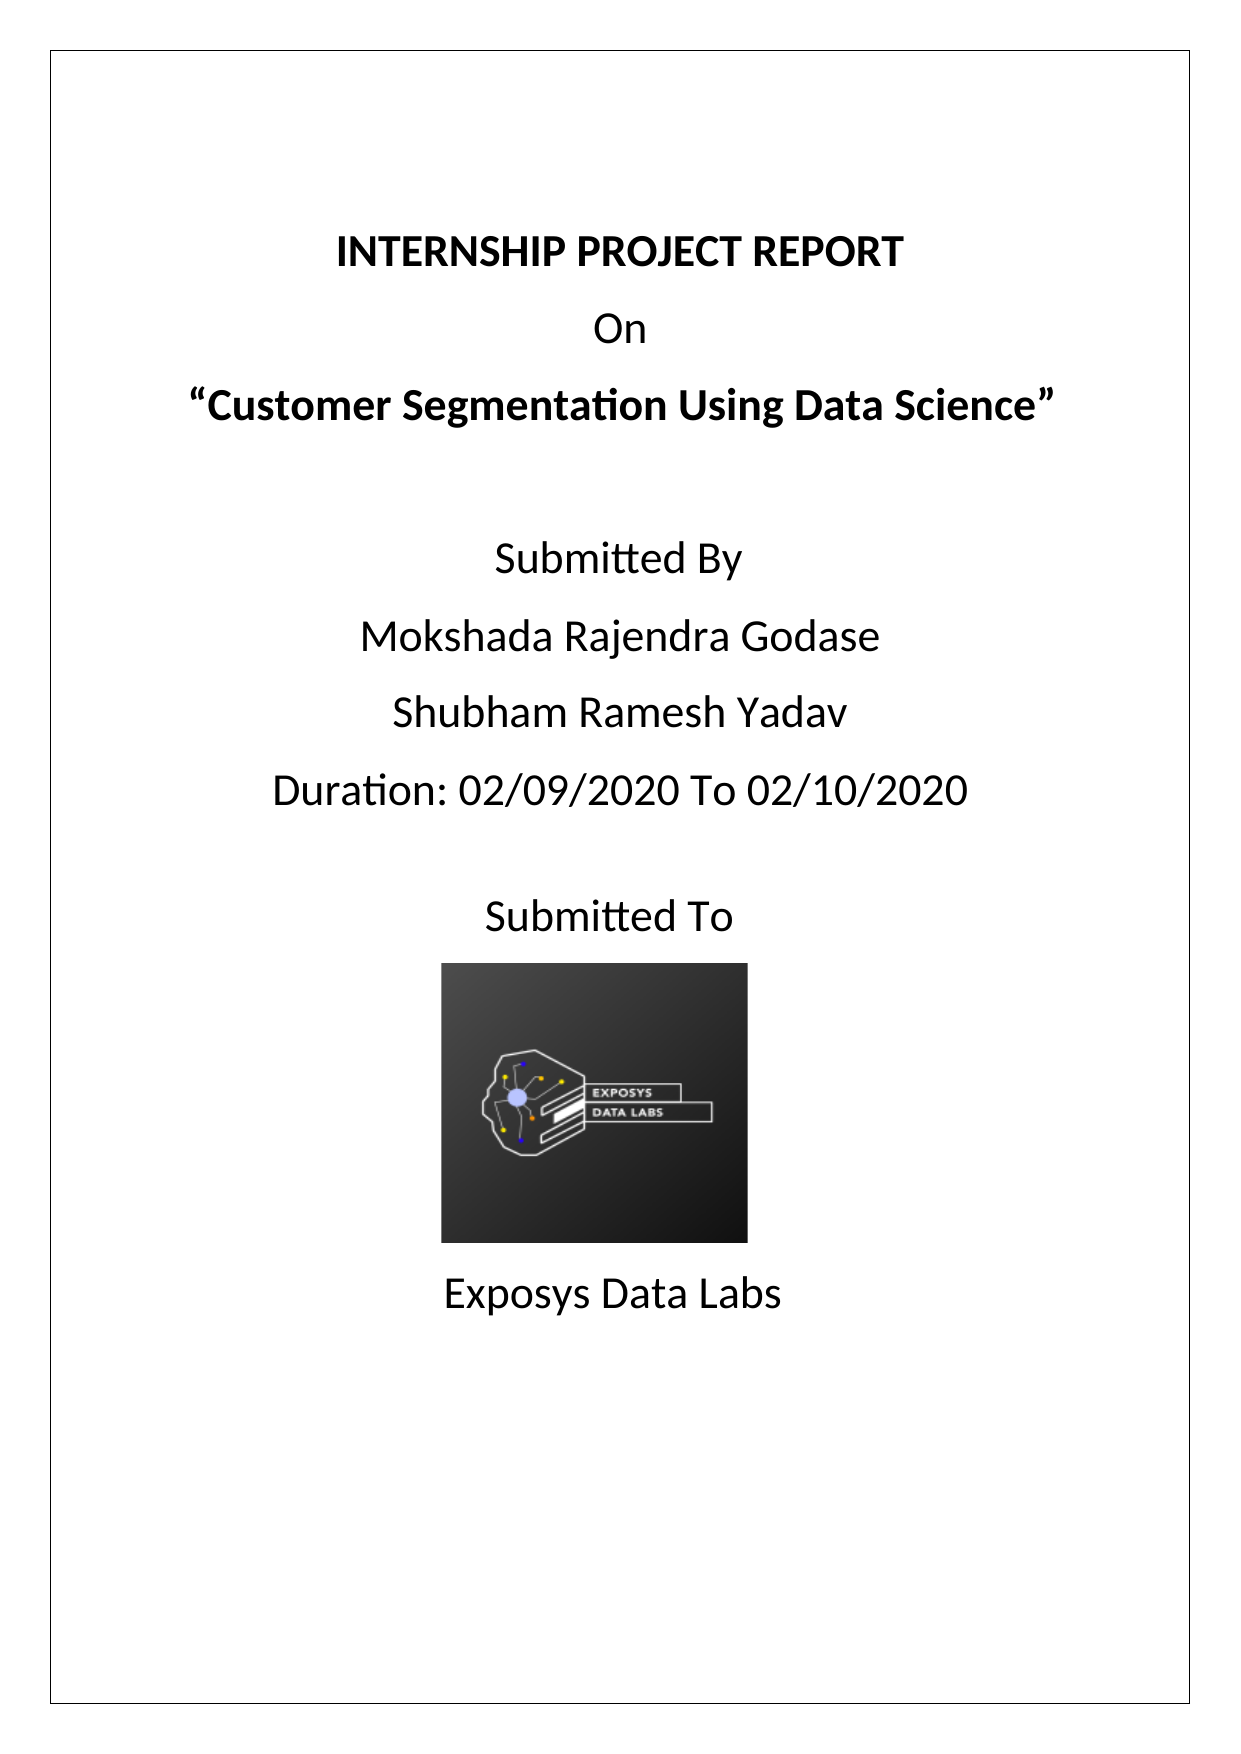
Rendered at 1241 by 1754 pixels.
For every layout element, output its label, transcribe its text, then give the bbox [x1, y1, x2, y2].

text Mokshada Rajendra Godase [112, 606, 1128, 662]
picture [441, 963, 748, 1243]
text Exposys Data Labs [112, 1264, 1128, 1320]
text “Customer Segmentation Using Data Science” [112, 376, 1128, 431]
text Submitted By [112, 529, 1128, 585]
text On [112, 298, 1128, 354]
text Shubham Ramesh Yadav [112, 683, 1128, 739]
text Duration: 02/09/2020 To 02/10/2020 [112, 760, 1128, 816]
text Submitted To [412, 886, 1128, 942]
text INTERNSHIP PROJECT REPORT [112, 222, 1128, 277]
